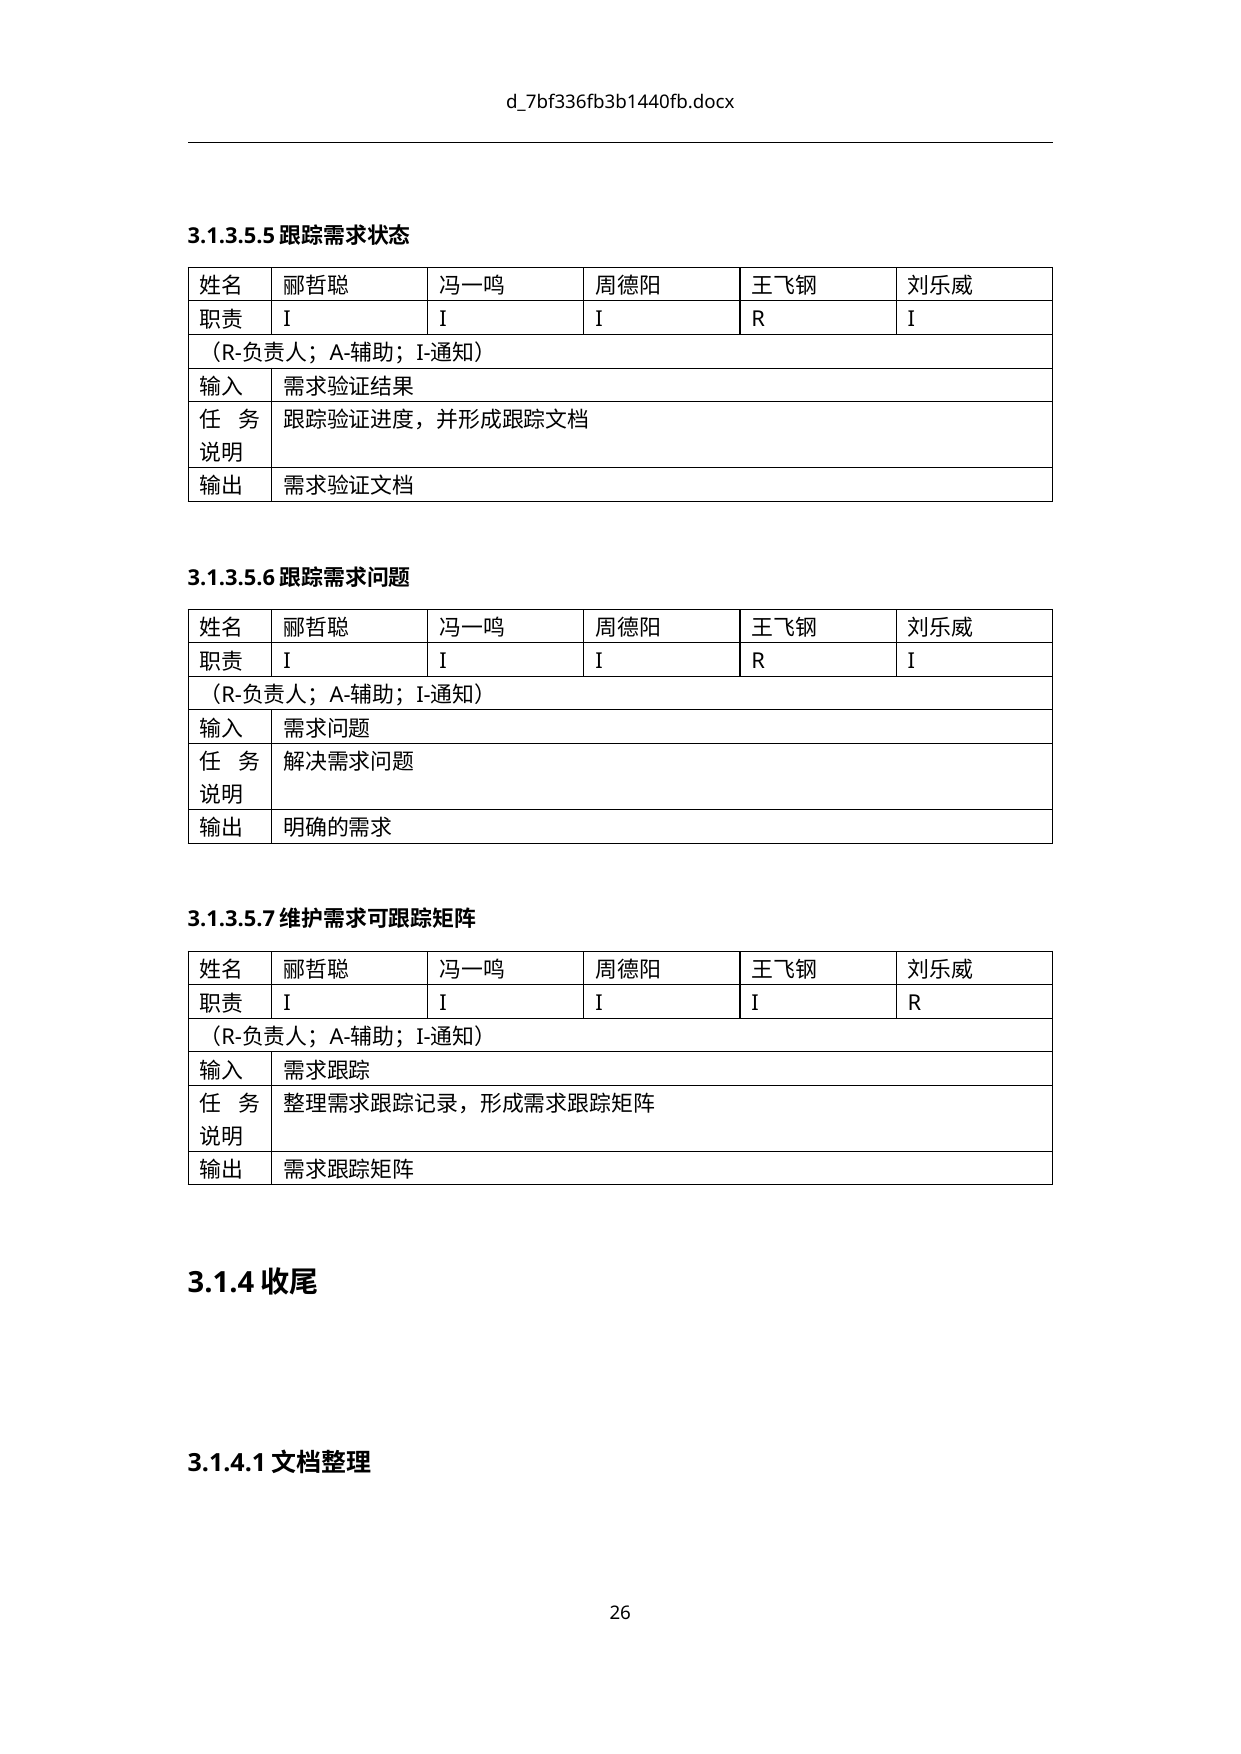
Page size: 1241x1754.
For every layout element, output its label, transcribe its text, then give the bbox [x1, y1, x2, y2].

table_header 刘乐威 [897, 952, 1052, 984]
table_cell 跟踪验证进度，并形成跟踪文档 [272, 402, 1052, 467]
table_cell （R-负责人；A-辅助；I-通知） [189, 677, 1052, 709]
table_header 冯一鸣 [428, 268, 583, 300]
table_cell 任务说明 [189, 402, 271, 467]
table_cell 职责 [189, 301, 271, 334]
table_header 冯一鸣 [428, 952, 583, 984]
table_header 郦哲聪 [272, 268, 427, 300]
table_cell 任务说明 [189, 1086, 271, 1151]
table_header 刘乐威 [897, 268, 1052, 300]
table_cell 职责 [189, 643, 271, 676]
table_cell 需求跟踪 [272, 1052, 1052, 1085]
table_cell I [897, 301, 1052, 334]
table_header 刘乐威 [897, 610, 1052, 642]
table_header 周德阳 [584, 268, 739, 300]
table_header 周德阳 [584, 610, 739, 642]
subtitle 3.1.3.5.5跟踪需求状态 [187, 217, 1053, 250]
table_header 姓名 [189, 952, 271, 984]
subtitle 3.1.4.1文档整理 [187, 1428, 1053, 1493]
table_cell I [584, 985, 739, 1018]
table_cell 职责 [189, 985, 271, 1018]
table_cell R [741, 301, 896, 334]
table_header 姓名 [189, 610, 271, 642]
table_cell 输入 [189, 710, 271, 743]
table_cell 输出 [189, 810, 271, 842]
table_cell I [584, 301, 739, 334]
table_header 王飞钢 [741, 268, 896, 300]
table_cell 需求验证文档 [272, 468, 1052, 501]
table_cell 输入 [189, 369, 271, 401]
table_header 郦哲聪 [272, 952, 427, 984]
table_cell 整理需求跟踪记录，形成需求跟踪矩阵 [272, 1086, 1052, 1151]
table_cell 任务说明 [189, 744, 271, 809]
table_cell （R-负责人；A-辅助；I-通知） [189, 335, 1052, 367]
table_header 王飞钢 [741, 952, 896, 984]
table_cell I [584, 643, 739, 676]
table_cell I [428, 643, 583, 676]
table_cell 需求问题 [272, 710, 1052, 743]
table_cell R [897, 985, 1052, 1018]
table_cell 需求跟踪矩阵 [272, 1152, 1052, 1184]
table_cell 输出 [189, 468, 271, 501]
table_cell I [741, 985, 896, 1018]
table_cell R [741, 643, 896, 676]
subtitle 3.1.3.5.6跟踪需求问题 [187, 559, 1053, 592]
table_cell I [272, 301, 427, 334]
table_cell I [428, 985, 583, 1018]
table_cell （R-负责人；A-辅助；I-通知） [189, 1019, 1052, 1051]
table_cell 明确的需求 [272, 810, 1052, 842]
table_header 冯一鸣 [428, 610, 583, 642]
table_cell I [897, 643, 1052, 676]
subtitle 3.1.3.5.7维护需求可跟踪矩阵 [187, 901, 1053, 933]
table_cell 需求验证结果 [272, 369, 1052, 401]
table_header 周德阳 [584, 952, 739, 984]
table_cell 输出 [189, 1152, 271, 1184]
table_cell 解决需求问题 [272, 744, 1052, 809]
table_header 姓名 [189, 268, 271, 300]
table_header 王飞钢 [741, 610, 896, 642]
table_cell I [272, 643, 427, 676]
table_cell I [272, 985, 427, 1018]
table_cell I [428, 301, 583, 334]
table_cell 输入 [189, 1052, 271, 1085]
table_header 郦哲聪 [272, 610, 427, 642]
